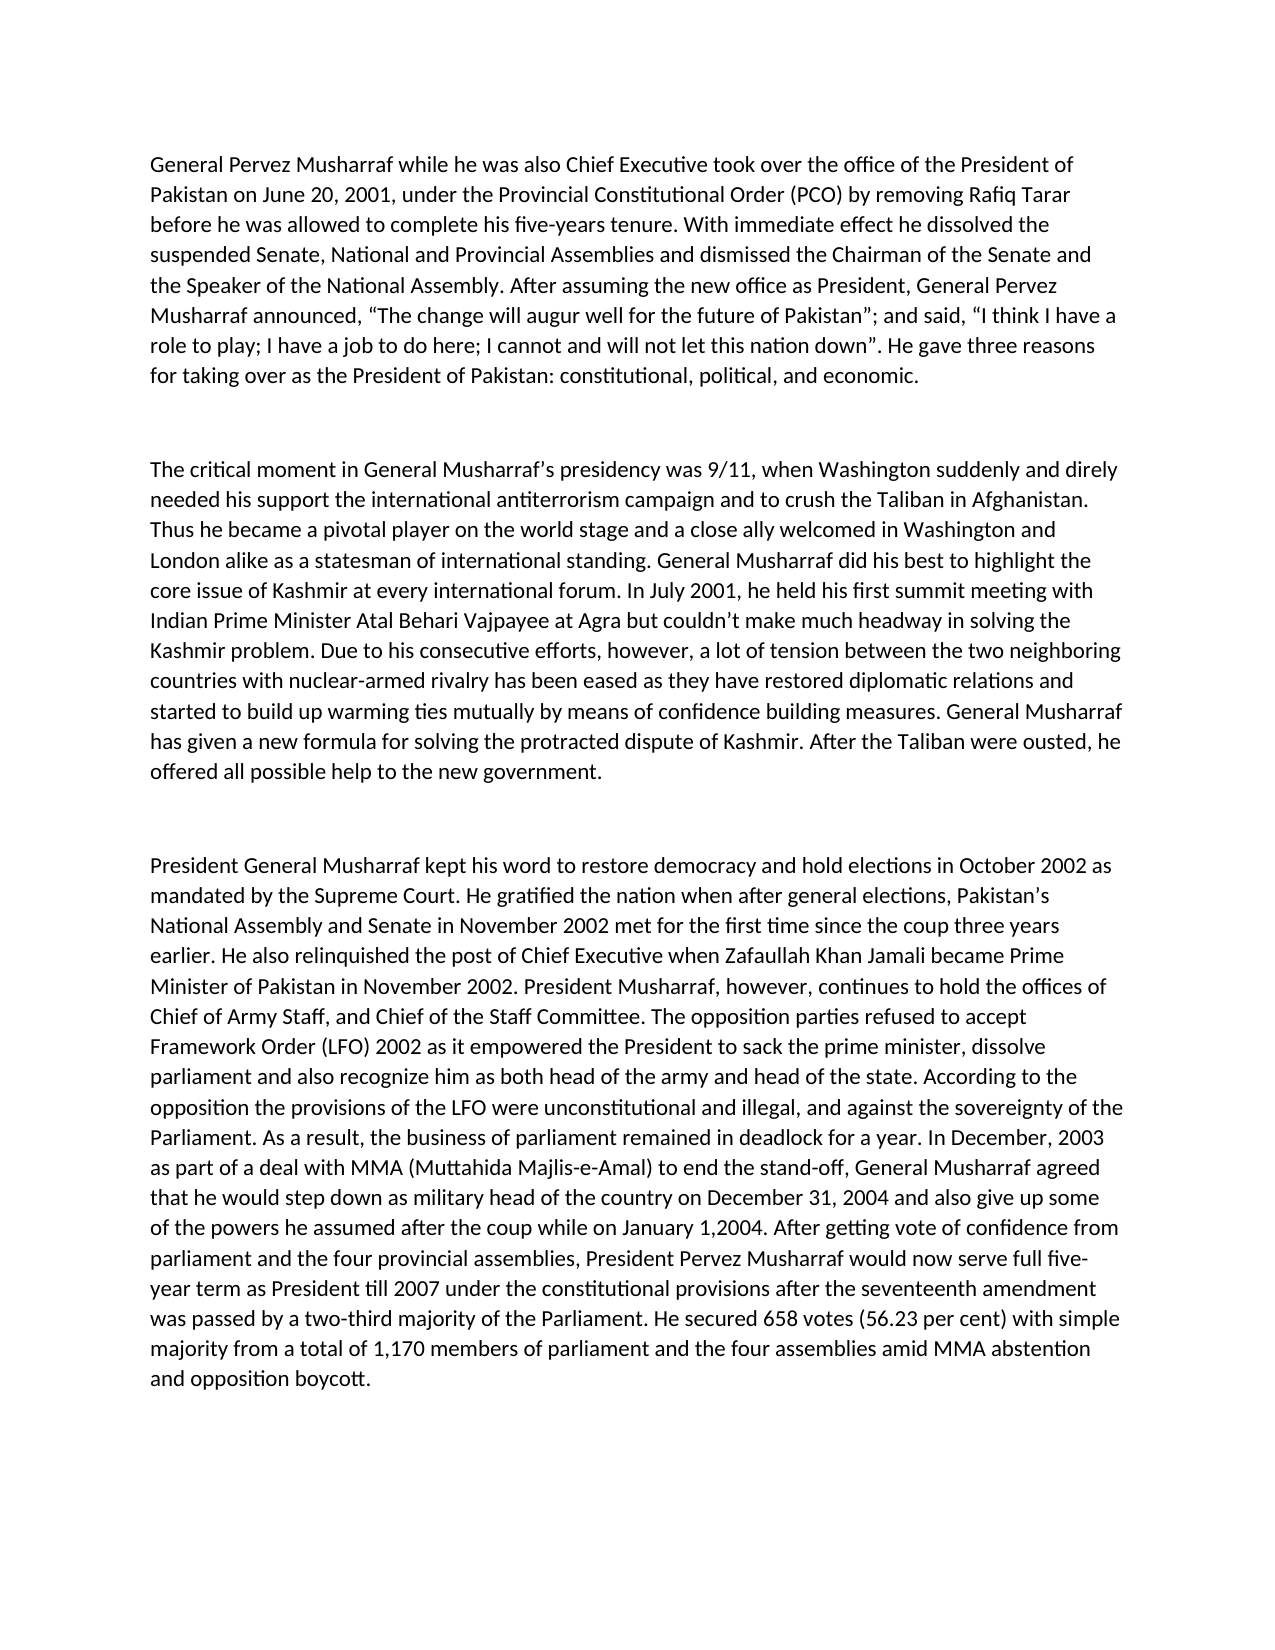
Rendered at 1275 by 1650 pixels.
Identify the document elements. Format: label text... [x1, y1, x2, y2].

text President General Musharraf kept his word to restore democracy and hold elections in October 2002 as mandated by the Supreme Court. He gratified the nation when after general elections, Pakistan’s National Assembly and Senate in November 2002 met for the first time since the coup three years earlier. He also relinquished the post of Chief Executive when Zafaullah Khan Jamali became Prime Minister of Pakistan in November 2002. President Musharraf, however, continues to hold the offices of Chief of Army Staff, and Chief of the Staff Committee. The opposition parties refused to accept Framework Order (LFO) 2002 as it empowered the President to sack the prime minister, dissolve parliament and also recognize him as both head of the army and head of the state. According to the opposition the provisions of the LFO were unconstitutional and illegal, and against the sovereignty of the Parliament. As a result, the business of parliament remained in deadlock for a year. In December, 2003 as part of a deal with MMA (Muttahida Majlis-e-Amal) to end the stand-off, General Musharraf agreed that he would step down as military head of the country on December 31, 2004 and also give up some of the powers he assumed after the coup while on January 1,2004. After getting vote of confidence from parliament and the four provincial assemblies, President Pervez Musharraf would now serve full five-year term as President till 2007 under the constitutional provisions after the seventeenth amendment was passed by a two-third majority of the Parliament. He secured 658 votes (56.23 per cent) with simple majority from a total of 1,170 members of parliament and the four assemblies amid MMA abstention and opposition boycott. [150, 851, 1125, 1393]
text The critical moment in General Musharraf’s presidency was 9/11, when Washington suddenly and direly needed his support the international antiterrorism campaign and to crush the Taliban in Afghanistan. Thus he became a pivotal player on the world stage and a close ally welcomed in Washington and London alike as a statesman of international standing. General Musharraf did his best to highlight the core issue of Kashmir at every international forum. In July 2001, he held his first summit meeting with Indian Prime Minister Atal Behari Vajpayee at Agra but couldn’t make much headway in solving the Kashmir problem. Due to his consecutive efforts, however, a lot of tension between the two neighboring countries with nuclear-armed rivalry has been eased as they have restored diplomatic relations and started to build up warming ties mutually by means of confidence building measures. General Musharraf has given a new formula for solving the protracted dispute of Kashmir. After the Taliban were ousted, he offered all possible help to the new government. [150, 455, 1125, 785]
text General Pervez Musharraf while he was also Chief Executive took over the office of the President of Pakistan on June 20, 2001, under the Provincial Constitutional Order (PCO) by removing Rafiq Tarar before he was allowed to complete his five-years tenure. With immediate effect he dissolved the suspended Senate, National and Provincial Assemblies and dismissed the Chairman of the Senate and the Speaker of the National Assembly. After assuming the new office as President, General Pervez Musharraf announced, “The change will augur well for the future of Pakistan”; and said, “I think I have a role to play; I have a job to do here; I cannot and will not let this nation down”. He gave three reasons for taking over as the President of Pakistan: constitutional, political, and economic. [150, 150, 1125, 389]
